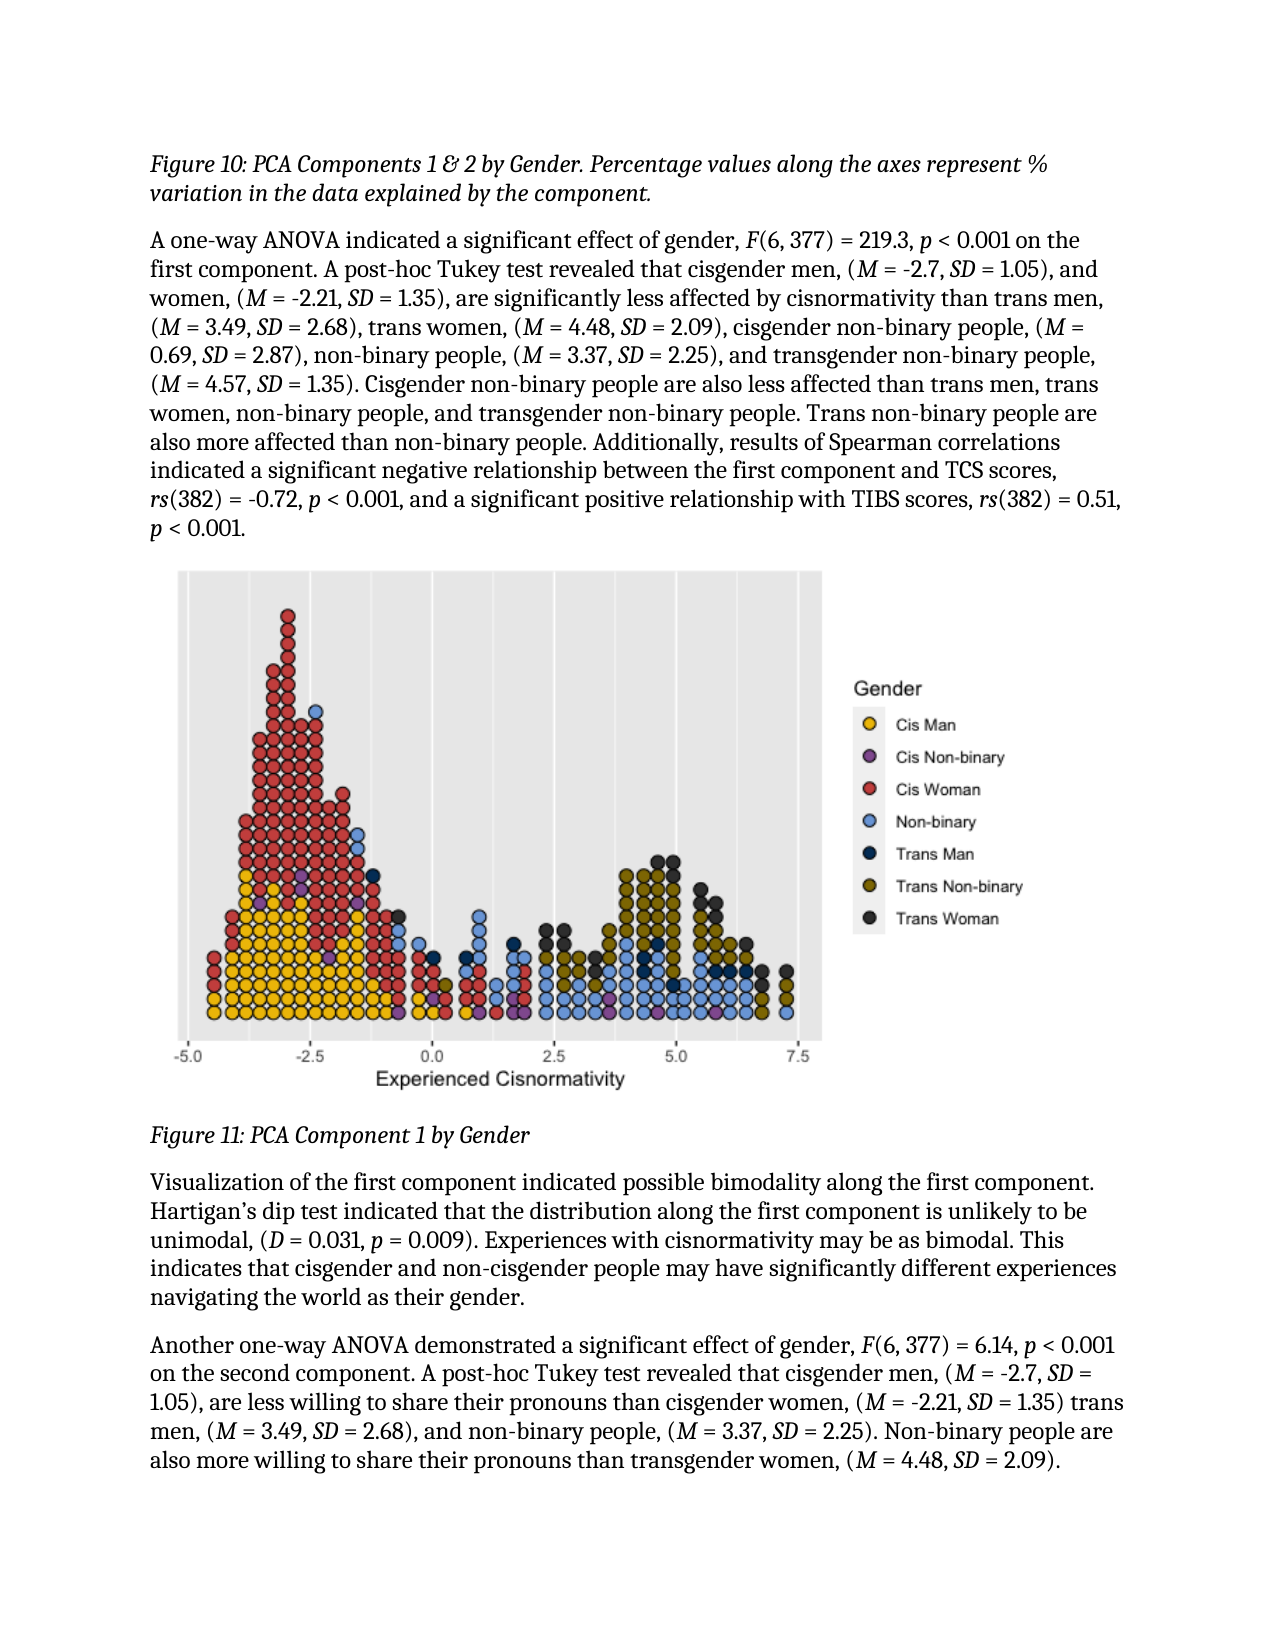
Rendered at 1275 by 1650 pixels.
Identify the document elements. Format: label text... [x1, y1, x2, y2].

text Figure 11: PCA Component 1 by Gender [150, 1121, 1125, 1149]
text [150, 1331, 1125, 1474]
text Visualization of the first component indicated possible bimodality along the first component. Hartigan’s dip test indicated that the distribution along the first component is unlikely to be unimodal, (D = 0.031, p = 0.009). Experiences with cisnormativity may be as bimodal. This indicates that cisgender and non-cisgender people may have significantly different experiences navigating the world as their gender. [150, 1168, 1125, 1312]
text Figure 10: PCA Components 1 & 2 by Gender. Percentage values along the axes represent % variation in the data explained by the component. [150, 150, 1125, 207]
picture [168, 561, 1044, 1100]
text A one-way ANOVA indicated a significant effect of gender, F(6, 377) = 219.3, p < 0.001 on the first component. A post-hoc Tukey test revealed that cisgender men, (M = -2.7, SD = 1.05), and women, (M = -2.21, SD = 1.35), are significantly less affected by cisnormativity than trans men, (M = 3.49, SD = 2.68), trans women, (M = 4.48, SD = 2.09), cisgender non-binary people, (M = 0.69, SD = 2.87), non-binary people, (M = 3.37, SD = 2.25), and transgender non-binary people, (M = 4.57, SD = 1.35). Cisgender non-binary people are also less affected than trans men, trans women, non-binary people, and transgender non-binary people. Trans non-binary people are also more affected than non-binary people. Additionally, results of Spearman correlations indicated a significant negative relationship between the first component and TCS scores, rs(382) = -0.72, p < 0.001, and a significant positive relationship with TIBS scores, rs(382) = 0.51, p < 0.001. [150, 226, 1125, 542]
